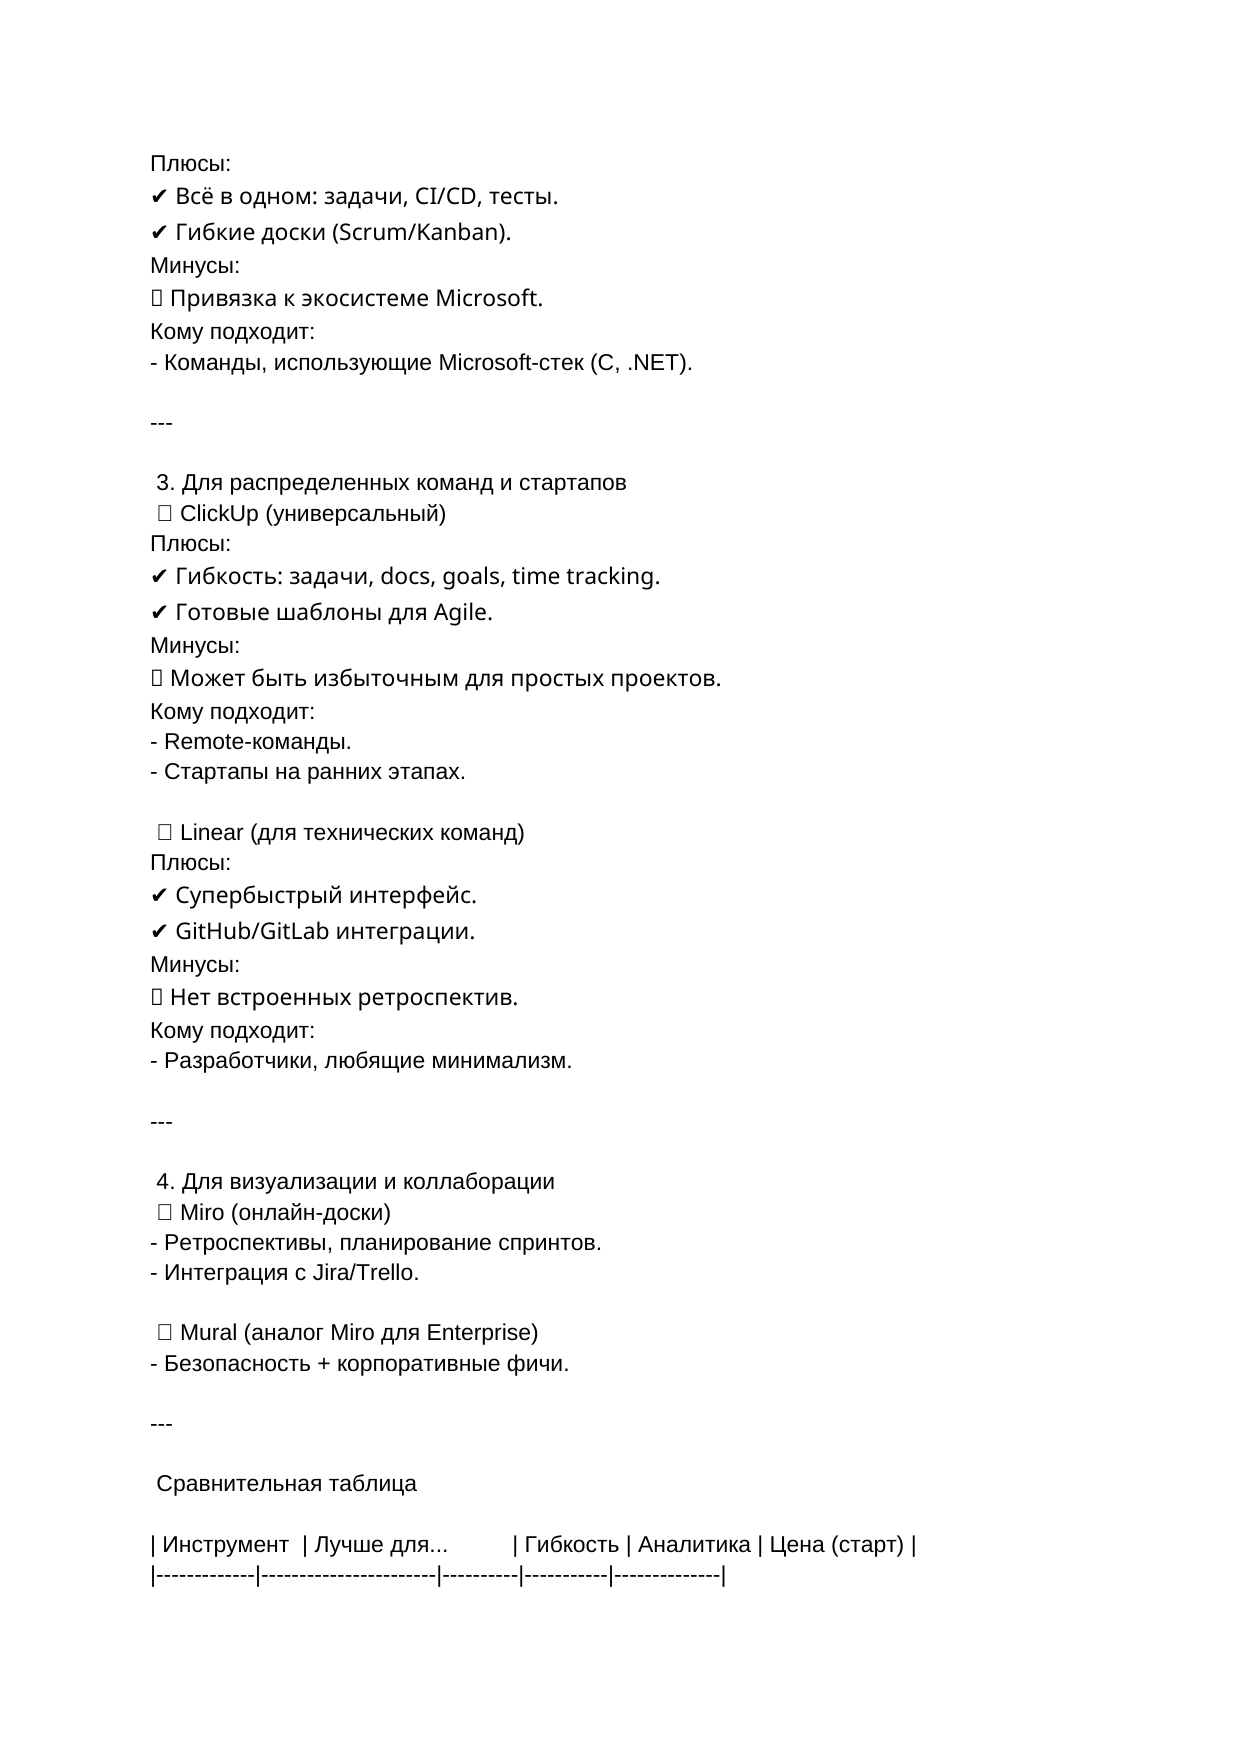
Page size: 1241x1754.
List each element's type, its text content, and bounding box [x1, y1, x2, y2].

text 🔹 ClickUp (универсальный) [150, 499, 1090, 526]
text Кому подходит: [150, 698, 1090, 724]
text ❌ Может быть избыточным для простых проектов. [150, 662, 1090, 693]
text | Инструмент | Лучше для... | Гибкость | Аналитика | Цена (старт) | [150, 1531, 1090, 1557]
text Плюсы: [150, 849, 1090, 875]
text ✔ Гибкие доски (Scrum/Kanban). [150, 216, 1090, 247]
text 4. Для визуализации и коллаборации [150, 1168, 1090, 1194]
text - Интеграция с Jira/Trello. [150, 1259, 1090, 1285]
text - Remote-команды. [150, 728, 1090, 754]
text ✔ Супербыстрый интерфейс. [150, 879, 1090, 910]
text ✔ GitHub/GitLab интеграции. [150, 915, 1090, 946]
text Кому подходит: [150, 318, 1090, 344]
text - Разработчики, любящие минимализм. [150, 1047, 1090, 1074]
text Плюсы: [150, 150, 1090, 176]
text 3. Для распределенных команд и стартапов [150, 469, 1090, 496]
text 🔹 Mural (аналог Miro для Enterprise) [150, 1319, 1090, 1346]
text Минусы: [150, 632, 1090, 658]
text |-------------|-----------------------|----------|-----------|--------------| [150, 1561, 1090, 1587]
text ✔ Гибкость: задачи, docs, goals, time tracking. [150, 560, 1090, 591]
text - Команды, использующие Microsoft-стек (C, .NET). [150, 348, 1090, 375]
text Сравнительная таблица [150, 1470, 1090, 1497]
text --- [150, 409, 1090, 435]
text ❌ Нет встроенных ретроспектив. [150, 981, 1090, 1012]
text 🔹 Linear (для технических команд) [150, 819, 1090, 845]
text Минусы: [150, 951, 1090, 977]
text - Ретроспективы, планирование спринтов. [150, 1229, 1090, 1255]
text Кому подходит: [150, 1017, 1090, 1043]
text ✔ Всё в одном: задачи, CI/CD, тесты. [150, 180, 1090, 211]
text - Стартапы на ранних этапах. [150, 758, 1090, 785]
text --- [150, 1108, 1090, 1134]
text Минусы: [150, 252, 1090, 278]
text ✔ Готовые шаблоны для Agile. [150, 596, 1090, 627]
text ❌ Привязка к экосистеме Microsoft. [150, 282, 1090, 313]
text --- [150, 1410, 1090, 1436]
text - Безопасность + корпоративные фичи. [150, 1349, 1090, 1376]
text 🔹 Miro (онлайн-доски) [150, 1198, 1090, 1225]
text Плюсы: [150, 530, 1090, 556]
